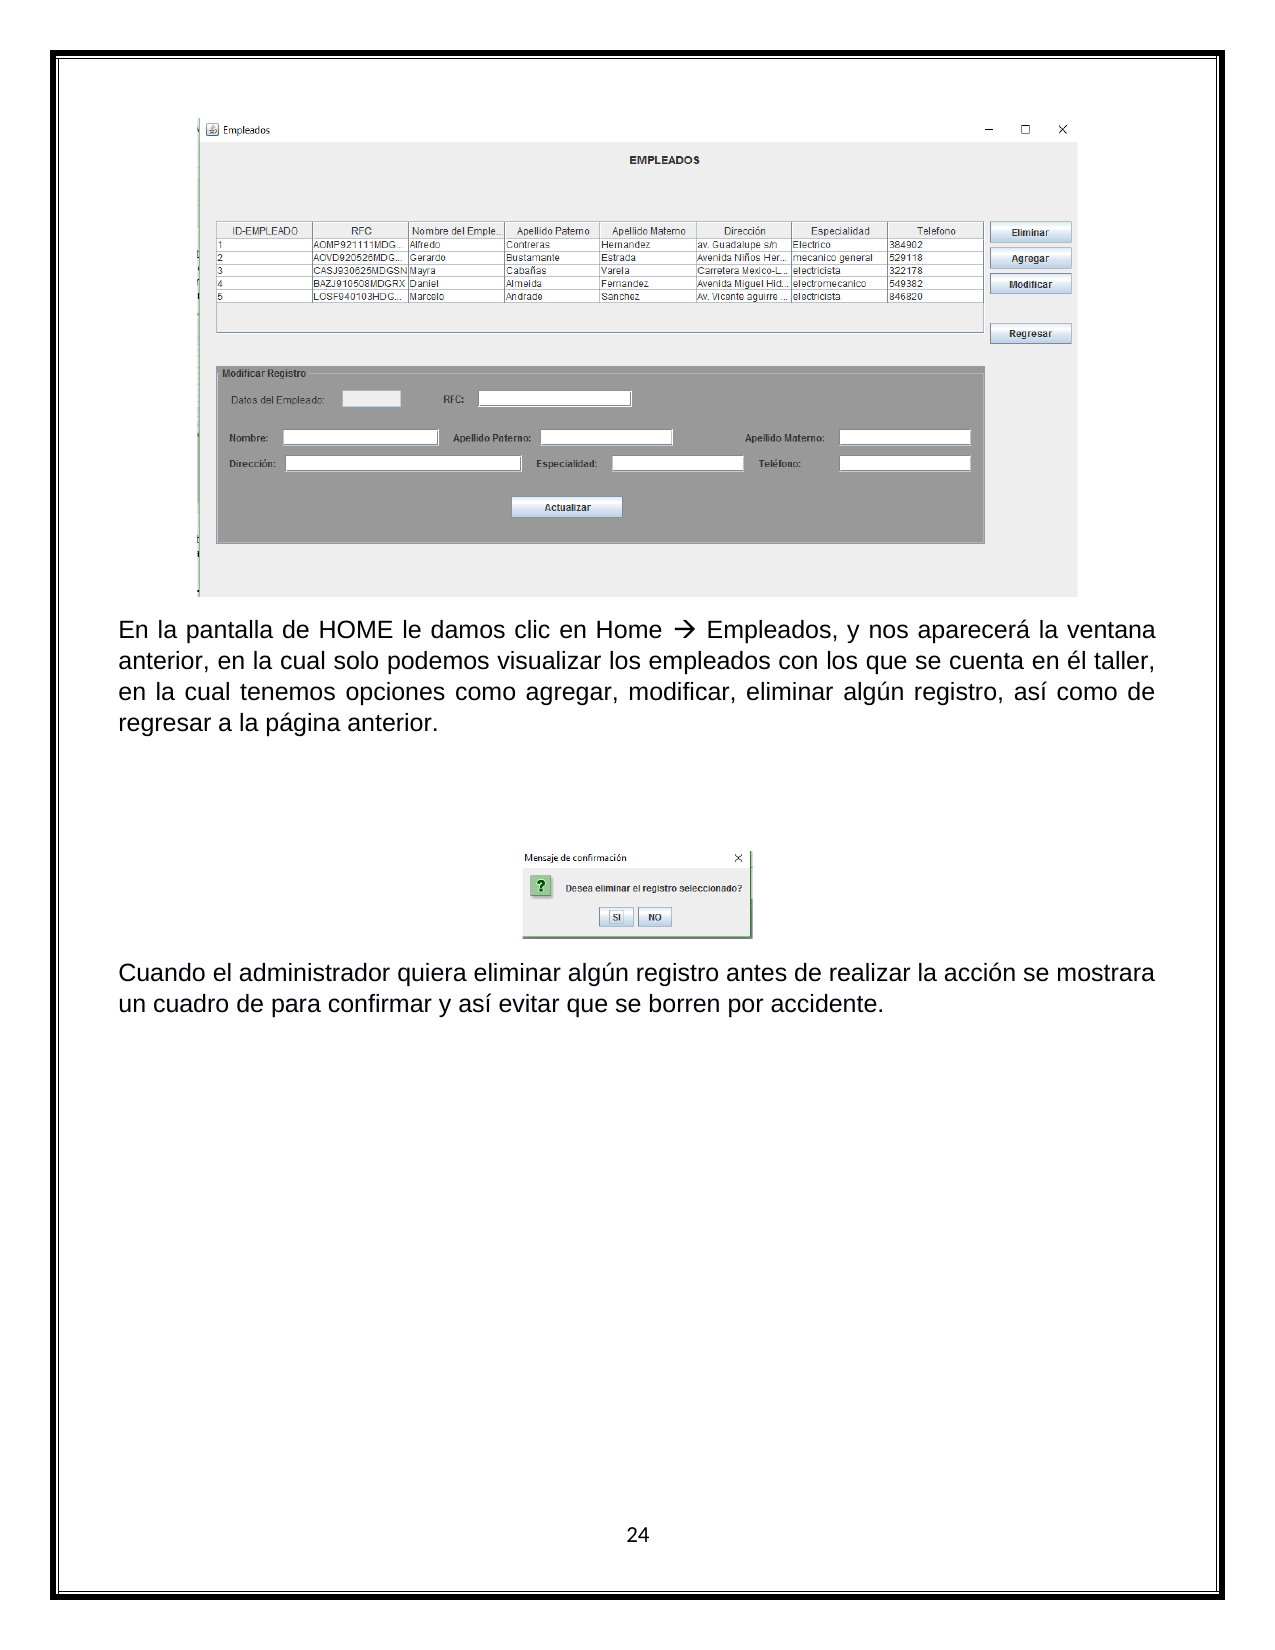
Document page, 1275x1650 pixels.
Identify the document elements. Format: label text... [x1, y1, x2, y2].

text En la pantalla de HOME le damos clic en Home Empleados, y nos aparecerá la ventana anterior, en la cual solo podemos visualizar los empleados con los que se cuenta en él taller, en la cual tenemos opciones como agregar, modificar, eliminar algún registro, así como de regresar a la página anterior. [118, 615, 1157, 737]
picture [197, 118, 1078, 597]
text Cuando el administrador quiera eliminar algún registro antes de realizar la acción se mostrara un cuadro de para confirmar y así evitar que se borren por accidente. [118, 958, 1157, 1017]
picture [522, 851, 753, 939]
